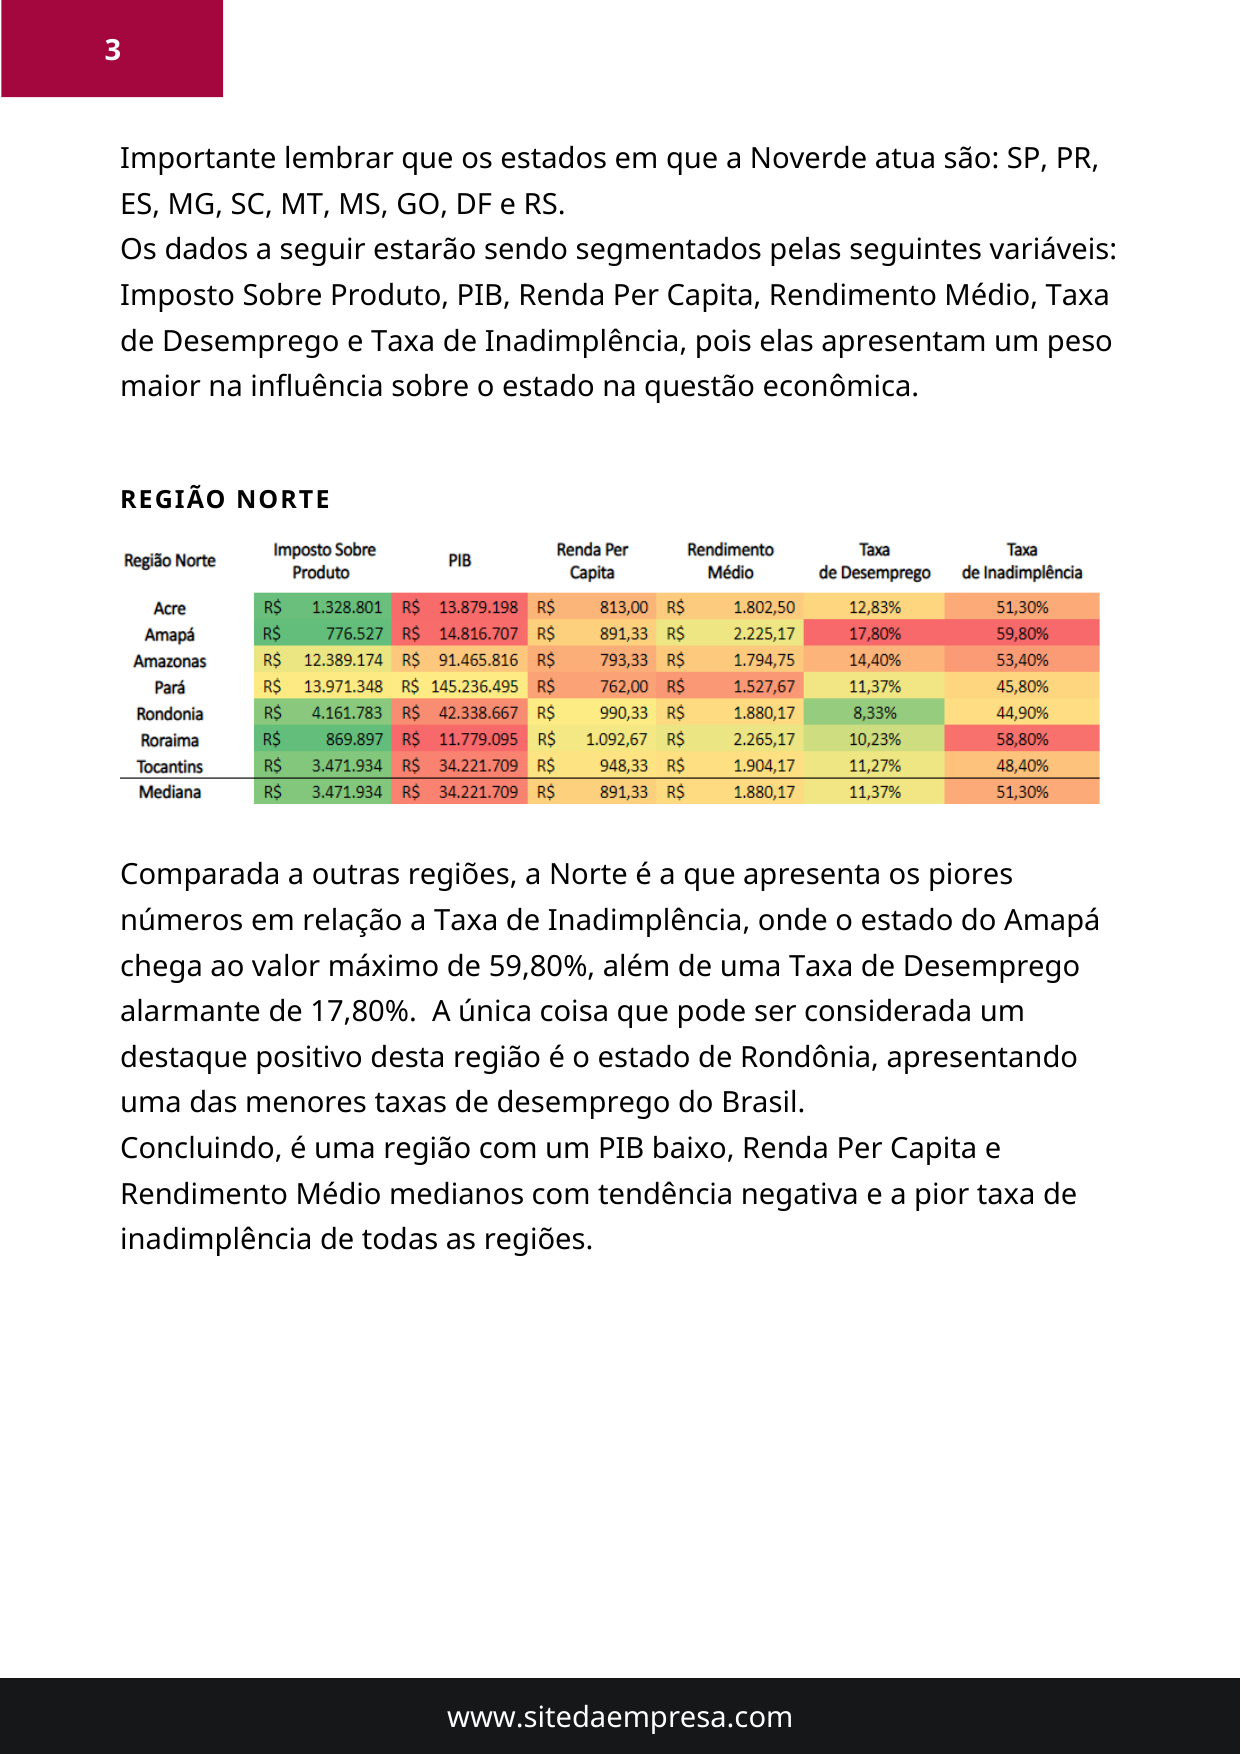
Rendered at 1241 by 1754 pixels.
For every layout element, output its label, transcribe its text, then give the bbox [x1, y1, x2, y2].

text Comparada a outras regiões, a Norte é a que apresenta os piores números em relação a Taxa de Inadimplência, onde o estado do Amapá chega ao valor máximo de 59,80%, além de uma Taxa de Desemprego alarmante de 17,80%. A única coisa que pode ser considerada um destaque positivo desta região é o estado de Rondônia, apresentando uma das menores taxas de desemprego do Brasil. [120, 854, 1120, 1121]
text Importante lembrar que os estados em que a Noverde atua são: SP, PR, ES, MG, SC, MT, MS, GO, DF e RS. [120, 137, 1120, 223]
text Os dados a seguir estarão sendo segmentados pelas seguintes variáveis: Imposto Sobre Produto, PIB, Renda Per Capita, Rendimento Médio, Taxa de Desemprego e Taxa de Inadimplência, pois elas apresentam um peso maior na influência sobre o estado na questão econômica. [120, 228, 1120, 405]
picture [120, 540, 1100, 804]
subtitle Região Norte [120, 482, 1120, 516]
text Concluindo, é uma região com um PIB baixo, Renda Per Capita e Rendimento Médio medianos com tendência negativa e a pior taxa de inadimplência de todas as regiões. [120, 1127, 1120, 1258]
